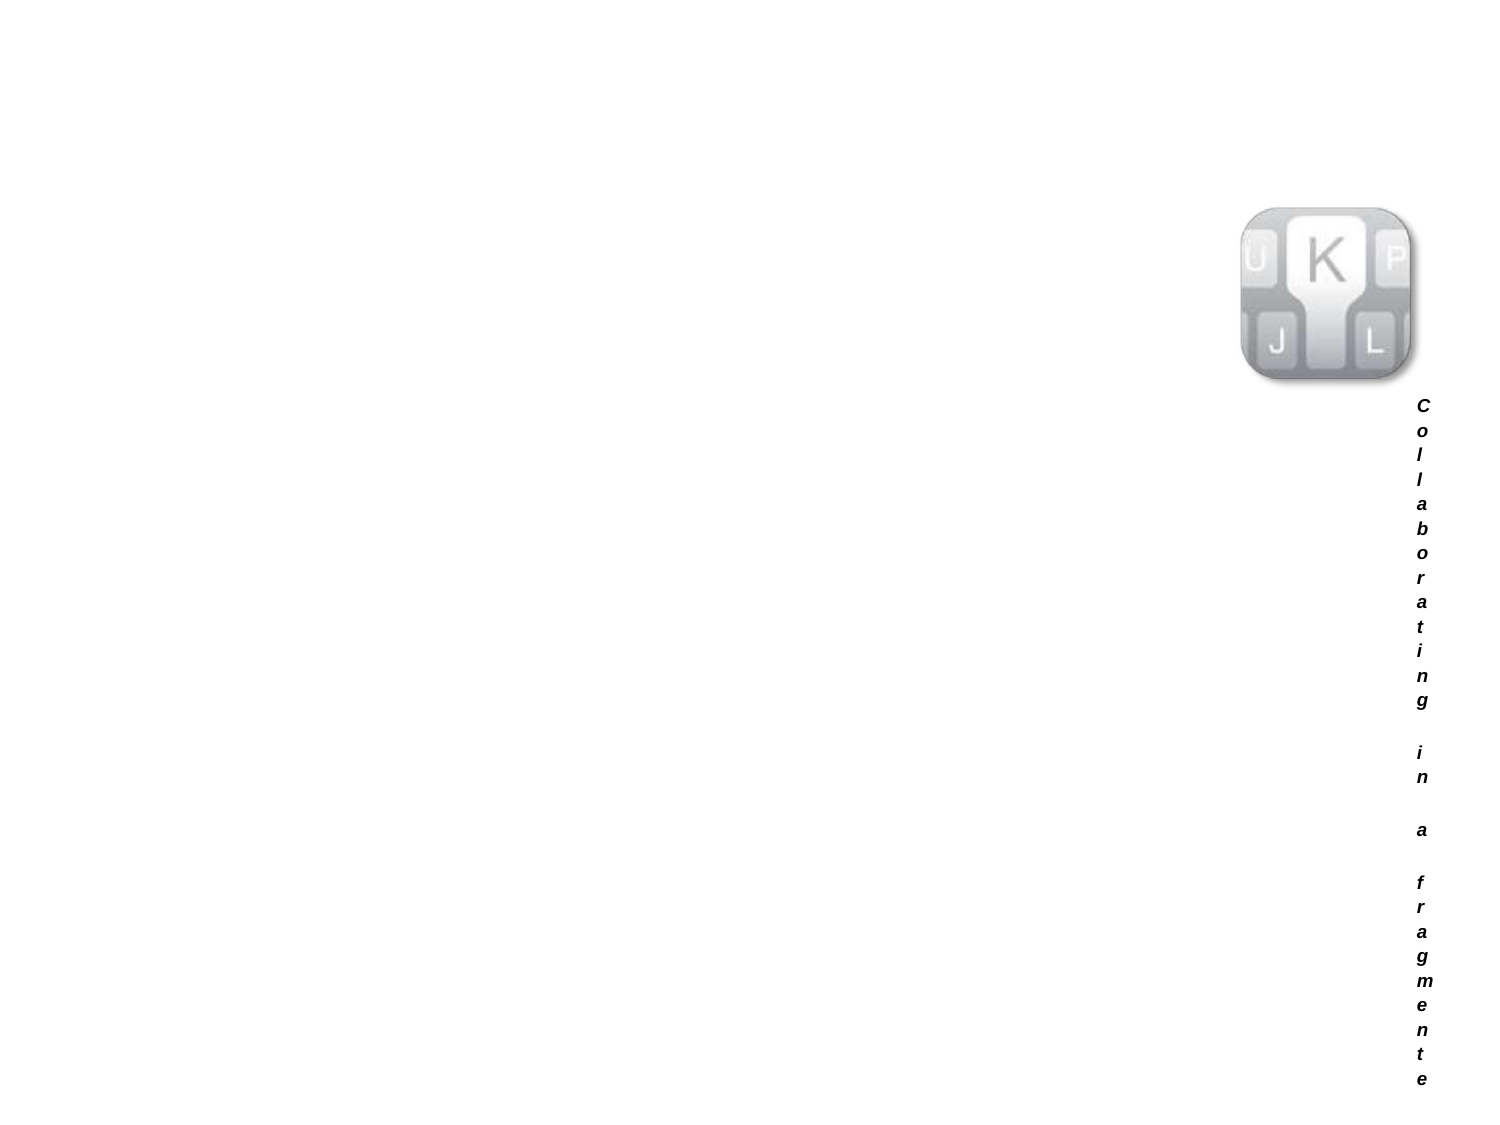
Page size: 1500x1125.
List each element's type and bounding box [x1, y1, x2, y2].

picture [1235, 202, 1425, 393]
